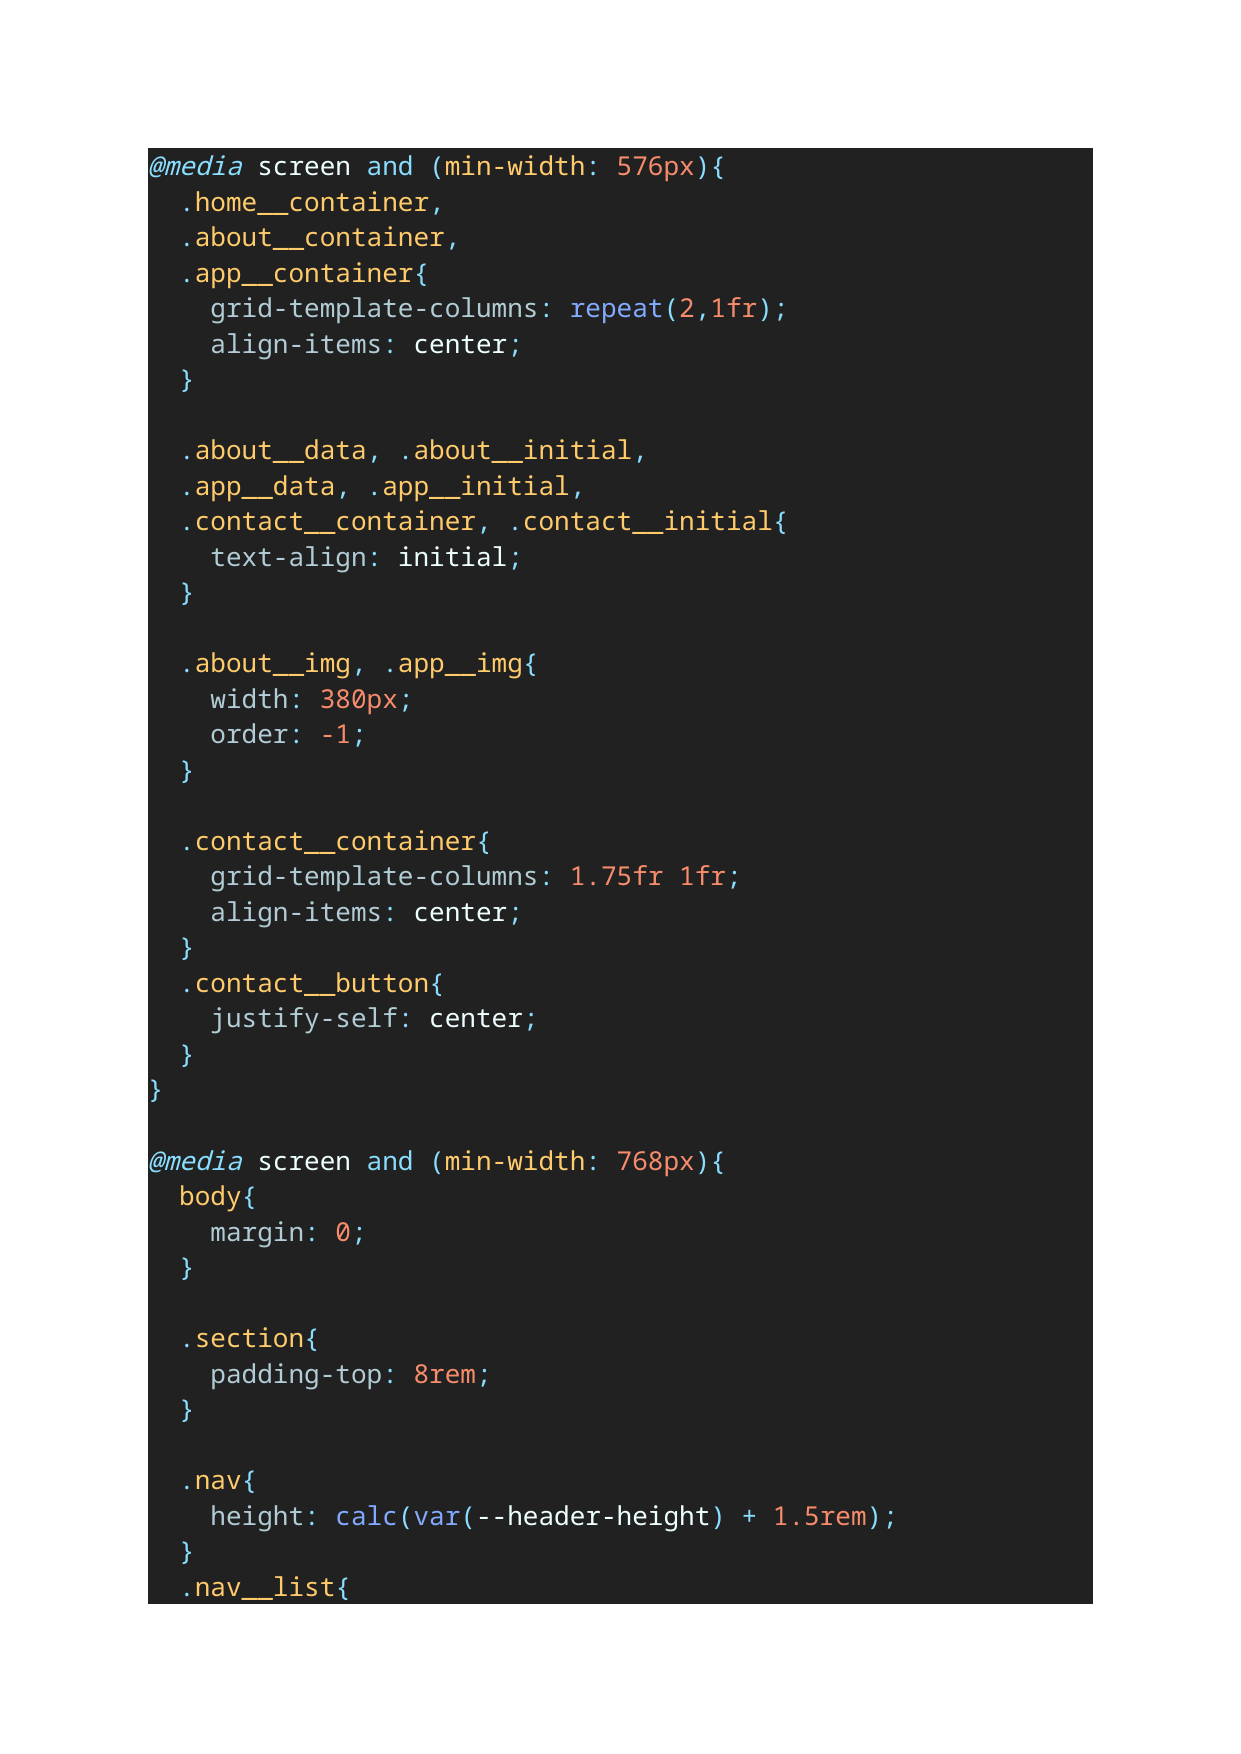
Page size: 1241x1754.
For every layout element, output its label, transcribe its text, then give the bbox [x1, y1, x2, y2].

text order: -1; [148, 716, 1093, 751]
text @media screen and (min-width: 576px){ [148, 148, 1093, 183]
text margin: 0; [148, 1213, 1093, 1249]
text } [148, 1391, 1093, 1426]
text } [148, 1249, 1093, 1284]
text } [148, 1533, 1093, 1568]
text text-align: initial; [148, 538, 1093, 574]
text .about__data, .about__initial, [148, 432, 1093, 467]
text align-items: center; [148, 325, 1093, 361]
text .app__data, .app__initial, [148, 467, 1093, 503]
text } [148, 361, 1093, 396]
text .about__img, .app__img{ [148, 645, 1093, 680]
text } [148, 1036, 1093, 1071]
text grid-template-columns: repeat(2,1fr); [148, 290, 1093, 325]
text body{ [148, 1178, 1093, 1213]
text align-items: center; [148, 893, 1093, 929]
text } [148, 751, 1093, 787]
text .contact__container{ [148, 822, 1093, 858]
text padding-top: 8rem; [148, 1355, 1093, 1391]
text .nav__list{ [148, 1568, 1093, 1604]
text .app__container{ [148, 254, 1093, 290]
text .about__container, [148, 219, 1093, 254]
text width: 380px; [148, 680, 1093, 716]
text .section{ [148, 1320, 1093, 1355]
text } [148, 929, 1093, 964]
text .contact__container, .contact__initial{ [148, 503, 1093, 538]
text @media screen and (min-width: 768px){ [148, 1142, 1093, 1178]
text .nav{ [148, 1462, 1093, 1497]
text } [148, 1071, 1093, 1107]
text .home__container, [148, 183, 1093, 219]
text } [148, 574, 1093, 609]
text height: calc(var(--header-height) + 1.5rem); [148, 1497, 1093, 1533]
text .contact__button{ [148, 964, 1093, 1000]
text justify-self: center; [148, 1000, 1093, 1036]
text grid-template-columns: 1.75fr 1fr; [148, 858, 1093, 893]
